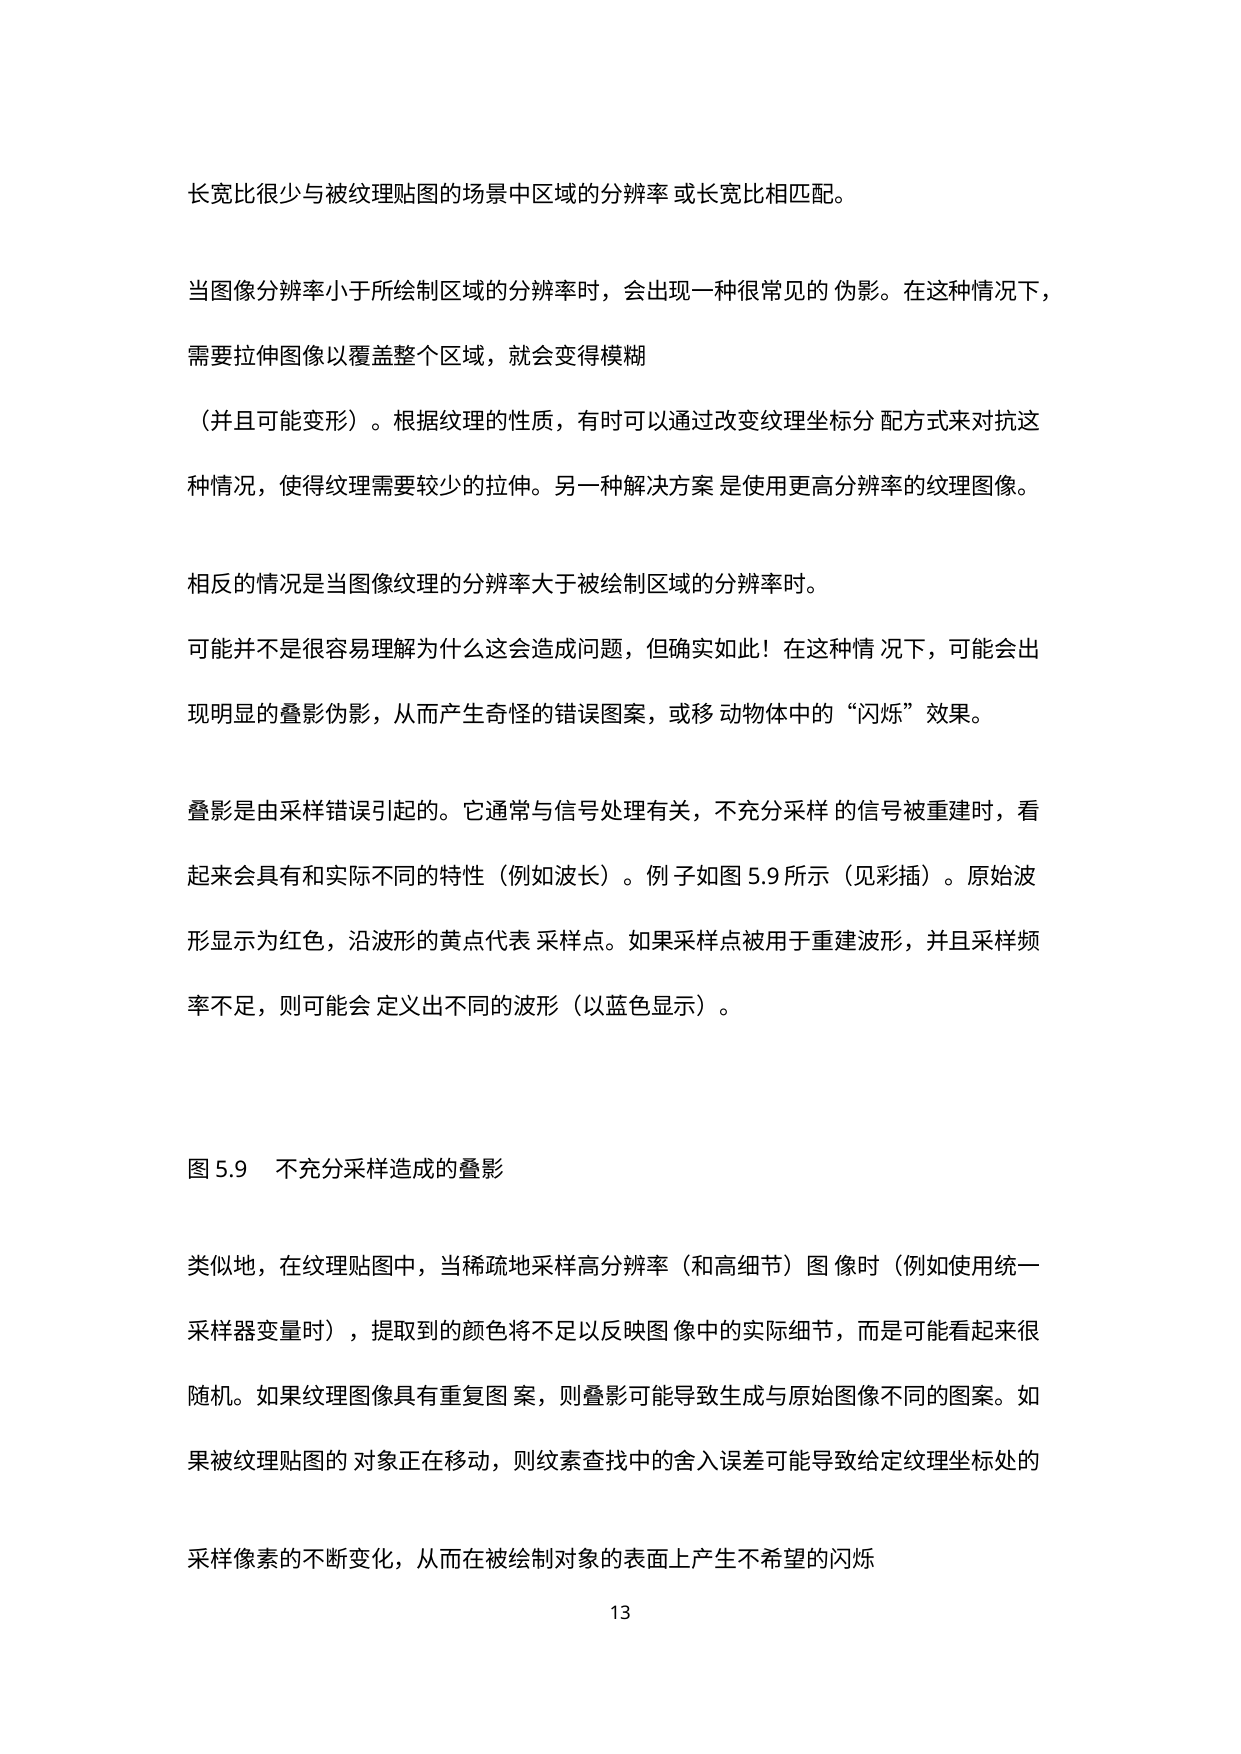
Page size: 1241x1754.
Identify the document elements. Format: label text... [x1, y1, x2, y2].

text 叠影是由采样错误引起的。它通常与信号处理有关，不充分采样 的信号被重建时，看起来会具有和实际不同的特性（例如波长）。例 子如图5.9所示（见彩插）。原始波形显示为红色，沿波形的黄点代表 采样点。如果采样点被用于重建波形，并且采样频率不足，则可能会 定义出不同的波形（以蓝色显示）。 [187, 777, 1053, 1037]
text 类似地，在纹理贴图中，当稀疏地采样高分辨率（和高细节）图 像时（例如使用统一采样器变量时），提取到的颜色将不足以反映图 像中的实际细节，而是可能看起来很随机。如果纹理图像具有重复图 案，则叠影可能导致生成与原始图像不同的图案。如果被纹理贴图的 对象正在移动，则纹素查找中的舍入误差可能导致给定纹理坐标处的 [187, 1232, 1053, 1492]
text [187, 160, 1053, 225]
text 当图像分辨率小于所绘制区域的分辨率时，会出现一种很常见的 伪影。在这种情况下，需要拉伸图像以覆盖整个区域，就会变得模糊 [187, 257, 1053, 387]
text 图5.9 不充分采样造成的叠影 [187, 1135, 1053, 1200]
text 可能并不是很容易理解为什么这会造成问题，但确实如此！在这种情 况下，可能会出现明显的叠影伪影，从而产生奇怪的错误图案，或移 动物体中的“闪烁”效果。 [187, 615, 1053, 745]
text 相反的情况是当图像纹理的分辨率大于被绘制区域的分辨率时。 [187, 550, 1053, 615]
text （并且可能变形）。根据纹理的性质，有时可以通过改变纹理坐标分 配方式来对抗这种情况，使得纹理需要较少的拉伸。另一种解决方案 是使用更高分辨率的纹理图像。 [187, 387, 1053, 517]
text 采样像素的不断变化，从而在被绘制对象的表面上产生不希望的闪烁 [187, 1525, 1053, 1590]
